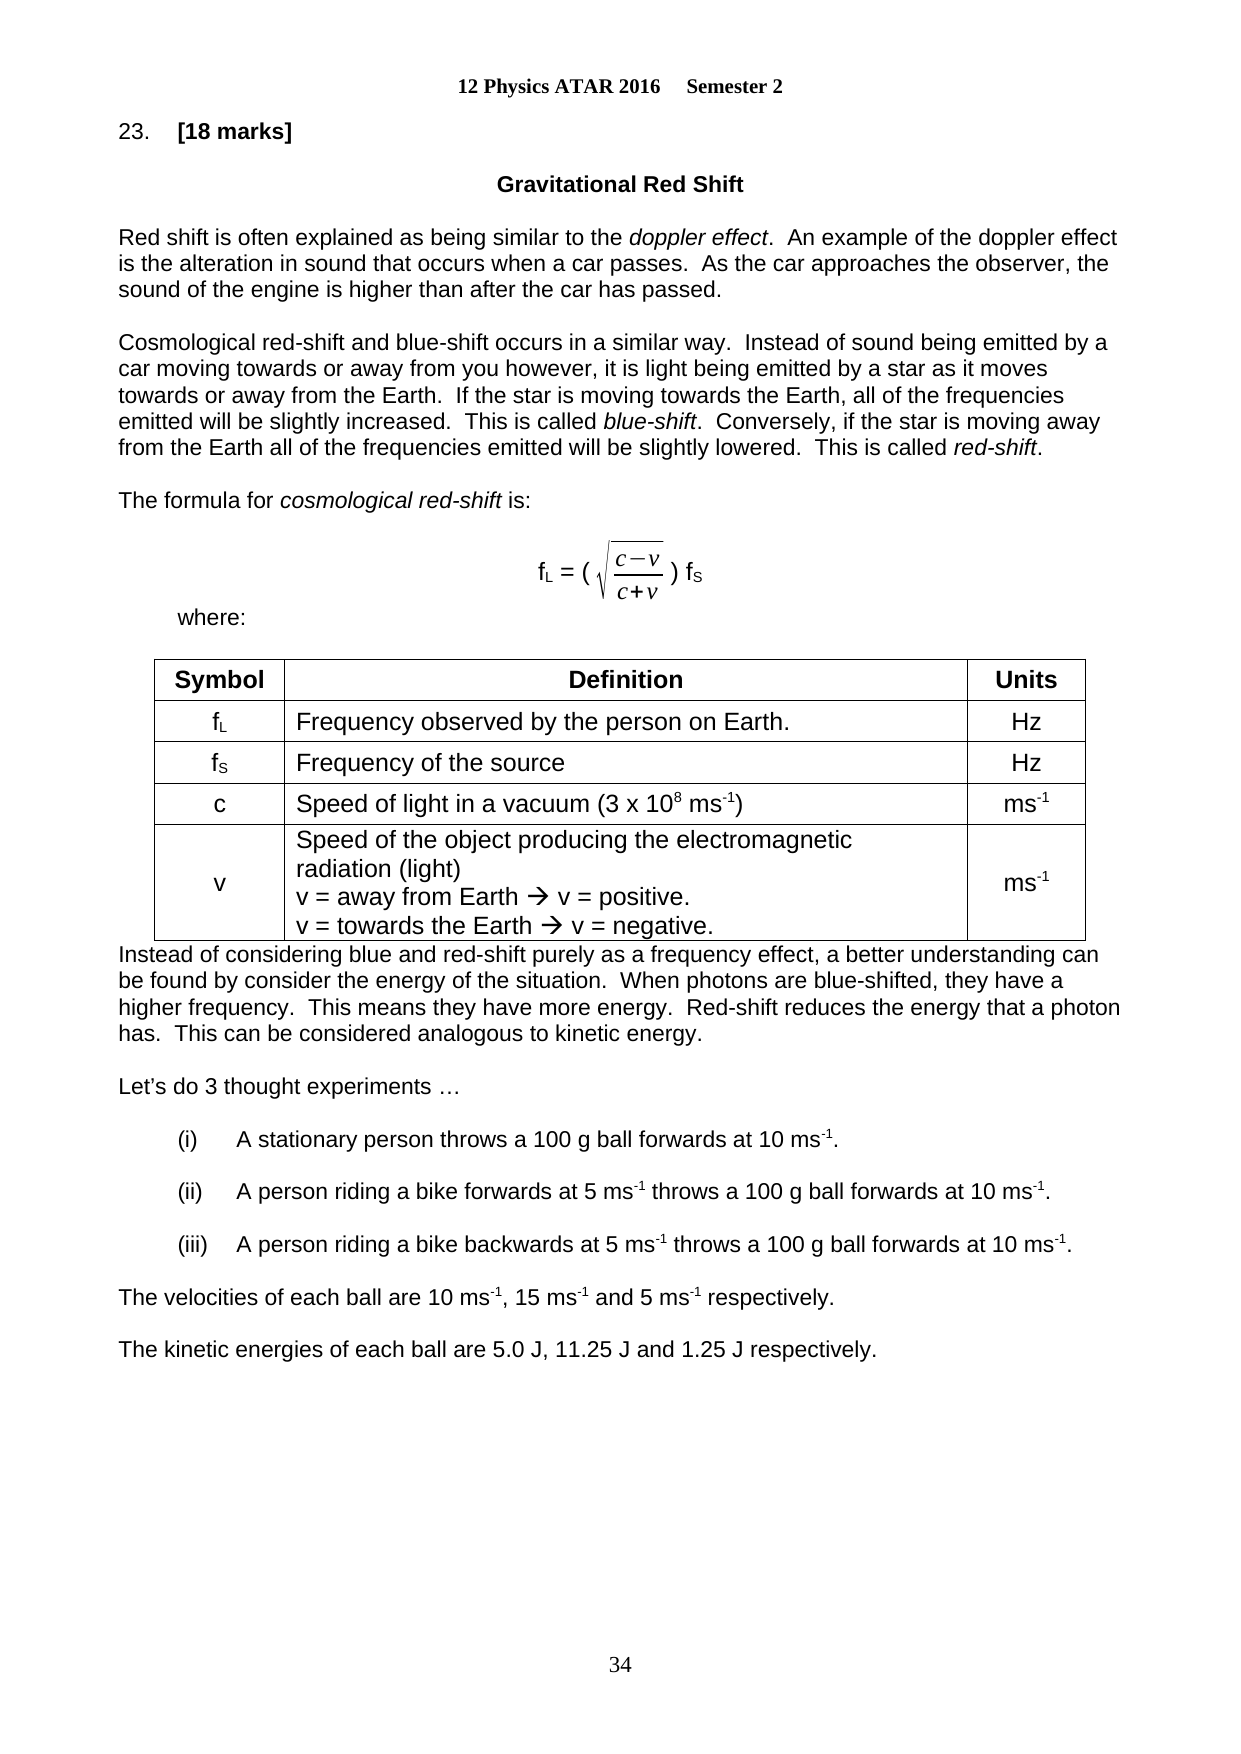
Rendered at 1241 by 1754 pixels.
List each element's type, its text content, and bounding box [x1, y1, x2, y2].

text The velocities of each ball are 10 ms-1, 15 ms-1 and 5 ms-1 respectively. [118, 1284, 1122, 1310]
table_cell fS [155, 742, 284, 782]
table_header Definition [285, 660, 967, 700]
table_header Units [968, 660, 1085, 700]
table_cell Frequency observed by the person on Earth. [285, 701, 967, 741]
table_cell Speed of the object producing the electromagnetic radiation (light) v = away from Earth v = positive. v = towards the Earth v = negative. [285, 825, 967, 940]
table_header Symbol [155, 660, 284, 700]
table_cell ms-1 [968, 784, 1085, 824]
table_cell Hz [968, 701, 1085, 741]
text Cosmological red-shift and blue-shift occurs in a similar way. Instead of sound being emitted by a car moving towards or away from you however, it is light being emitted by a star as it moves towards or away from the Earth. If the star is moving towards the Earth, all of the frequencies emitted will be slightly increased. This is called blue-shift. Conversely, if the star is moving away from the Earth all of the frequencies emitted will be slightly lowered. This is called red-shift. [118, 329, 1122, 461]
text The formula for cosmological red-shift is: [118, 487, 1122, 513]
text (iii) A person riding a bike backwards at 5 ms-1 throws a 100 g ball forwards at 10 ms-1. [118, 1231, 1122, 1257]
text (ii) A person riding a bike forwards at 5 ms-1 throws a 100 g ball forwards at 10 ms-1. [118, 1178, 1122, 1205]
table_cell c [155, 784, 284, 824]
text (i) A stationary person throws a 100 g ball forwards at 10 ms-1. [118, 1126, 1122, 1152]
table_cell fL [155, 701, 284, 741]
text 23. [18 marks] [118, 118, 1122, 144]
table_cell Hz [968, 742, 1085, 782]
text fL = ( ) fS [118, 540, 1122, 604]
text The kinetic energies of each ball are 5.0 J, 11.25 J and 1.25 J respectively. [118, 1336, 1122, 1363]
text Red shift is often explained as being similar to the doppler effect. An example of the doppler effect is the alteration in sound that occurs when a car passes. As the car approaches the observer, the sound of the engine is higher than after the car has passed. [118, 223, 1122, 303]
table_cell Frequency of the source [285, 742, 967, 782]
table_cell Speed of light in a vacuum (3 x 108 ms-1) [285, 784, 967, 824]
text where: [118, 604, 1122, 630]
text Instead of considering blue and red-shift purely as a frequency effect, a better understanding can be found by consider the energy of the situation. When photons are blue-shifted, they have a higher frequency. This means they have more energy. Red-shift reduces the energy that a photon has. This can be considered analogous to kinetic energy. [118, 709, 1122, 1047]
table_cell ms-1 [968, 825, 1085, 940]
table_cell v [155, 825, 284, 940]
text Let’s do 3 thought experiments … [118, 1073, 1122, 1099]
text Gravitational Red Shift [118, 171, 1122, 197]
